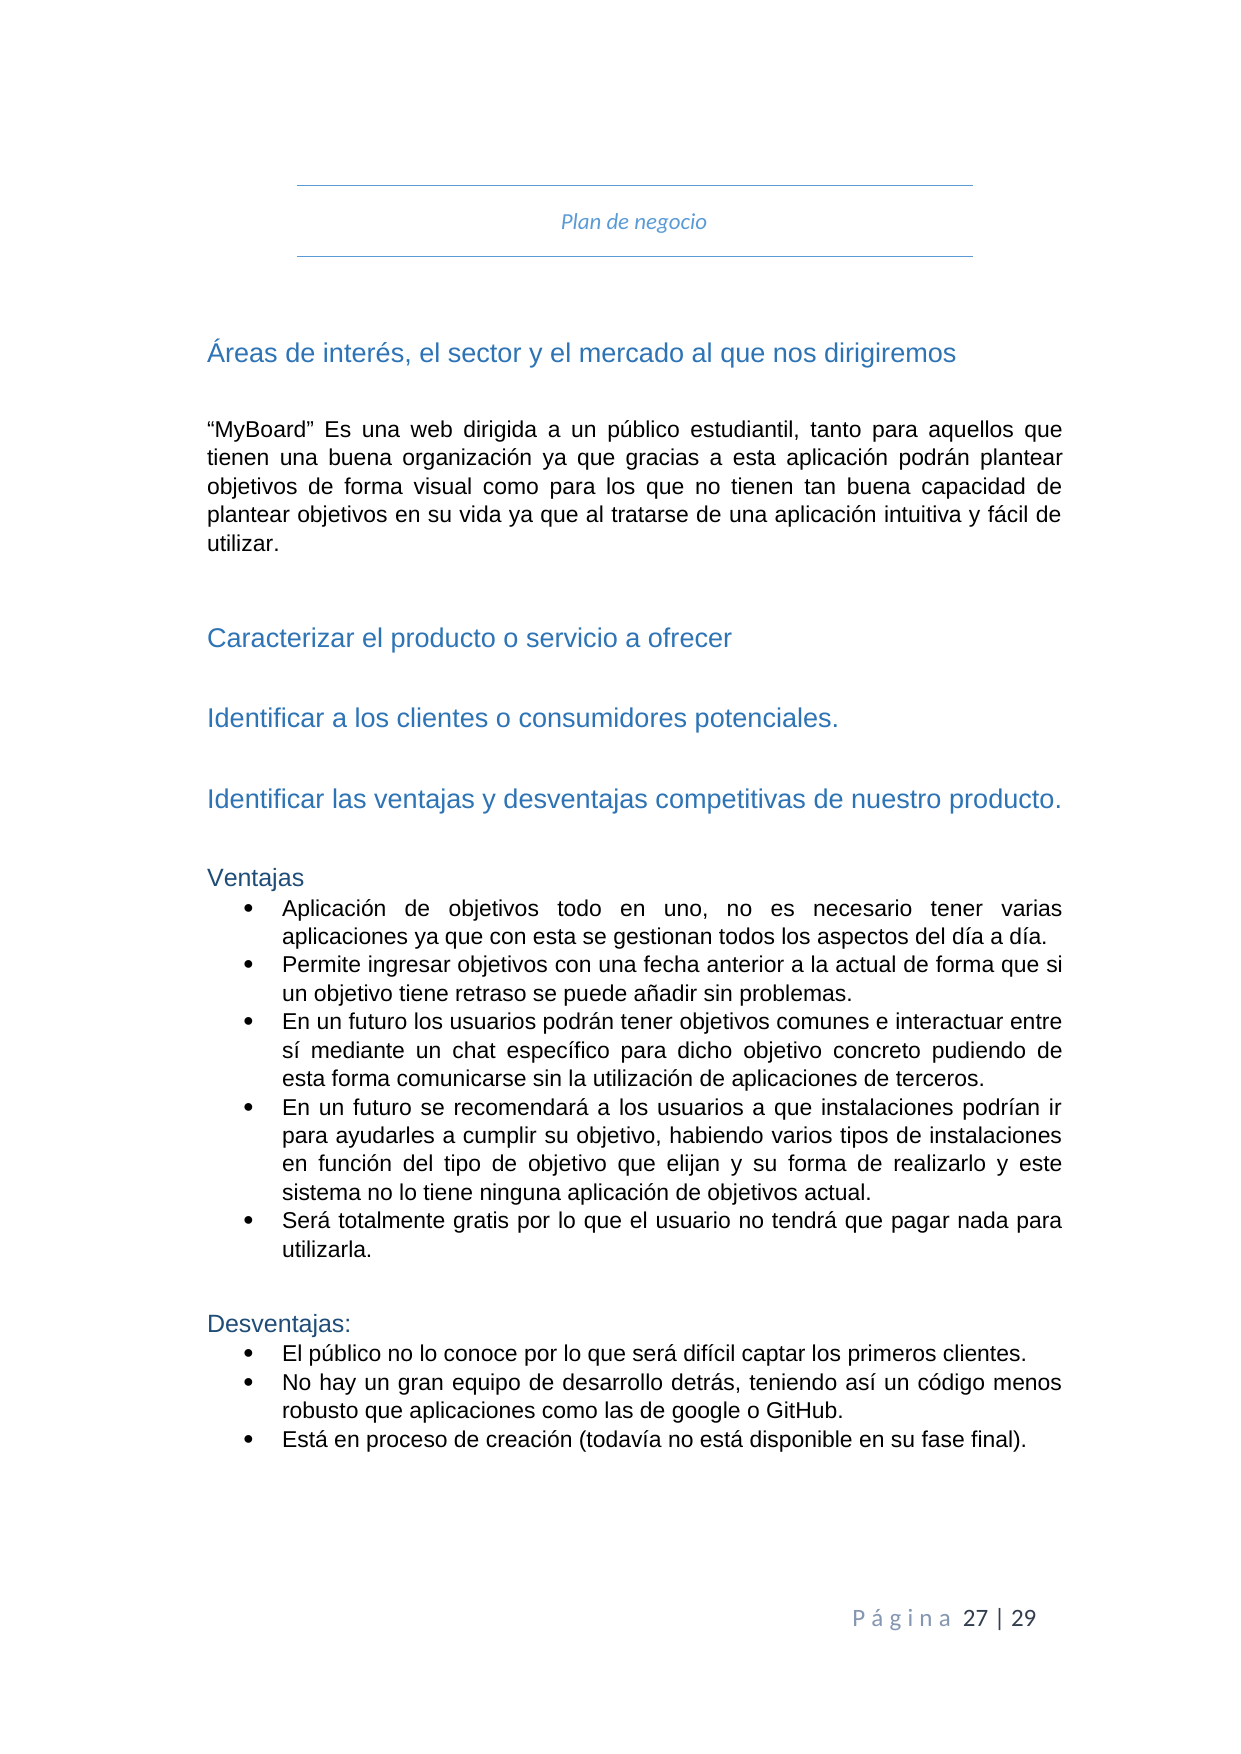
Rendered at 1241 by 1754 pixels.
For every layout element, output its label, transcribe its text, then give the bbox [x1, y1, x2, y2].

subtitle Desventajas: [207, 1309, 1063, 1338]
list En un futuro se recomendará a los usuarios a que instalaciones podrían ir para ayudarles a cumplir su objetivo, habiendo varios tipos de instalaciones en función del tipo de objetivo que elijan y su forma de realizarlo y este sistema no lo tiene ninguna aplicación de objetivos actual. [244, 1093, 1063, 1205]
subtitle Identificar las ventajas y desventajas competitivas de nuestro producto. [207, 783, 1063, 814]
list En un futuro los usuarios podrán tener objetivos comunes e interactuar entre sí mediante un chat específico para dicho objetivo concreto pudiendo de esta forma comunicarse sin la utilización de aplicaciones de terceros. [244, 1008, 1063, 1091]
subtitle Caracterizar el producto o servicio a ofrecer [207, 622, 1063, 653]
text “MyBoard” Es una web dirigida a un público estudiantil, tanto para aquellos que tienen una buena organización ya que gracias a esta aplicación podrán plantear objetivos de forma visual como para los que no tienen tan buena capacidad de plantear objetivos en su vida ya que al tratarse de una aplicación intuitiva y fácil de utilizar. [207, 416, 1063, 556]
subtitle Identificar a los clientes o consumidores potenciales. [207, 702, 1063, 733]
list Aplicación de objetivos todo en uno, no es necesario tener varias aplicaciones ya que con esta se gestionan todos los aspectos del día a día. [244, 894, 1063, 949]
subtitle Ventajas [207, 863, 1063, 892]
list Permite ingresar objetivos con una fecha anterior a la actual de forma que si un objetivo tiene retraso se puede añadir sin problemas. [244, 951, 1063, 1006]
list El público no lo conoce por lo que será difícil captar los primeros clientes. [244, 1340, 1063, 1367]
list No hay un gran equipo de desarrollo detrás, teniendo así un código menos robusto que aplicaciones como las de google o GitHub. [244, 1369, 1063, 1423]
subtitle Áreas de interés, el sector y el mercado al que nos dirigiremos [207, 337, 1063, 368]
text Plan de negocio [297, 186, 973, 256]
list Será totalmente gratis por lo que el usuario no tendrá que pagar nada para utilizarla. [244, 1207, 1063, 1262]
list Está en proceso de creación (todavía no está disponible en su fase final). [244, 1426, 1063, 1452]
